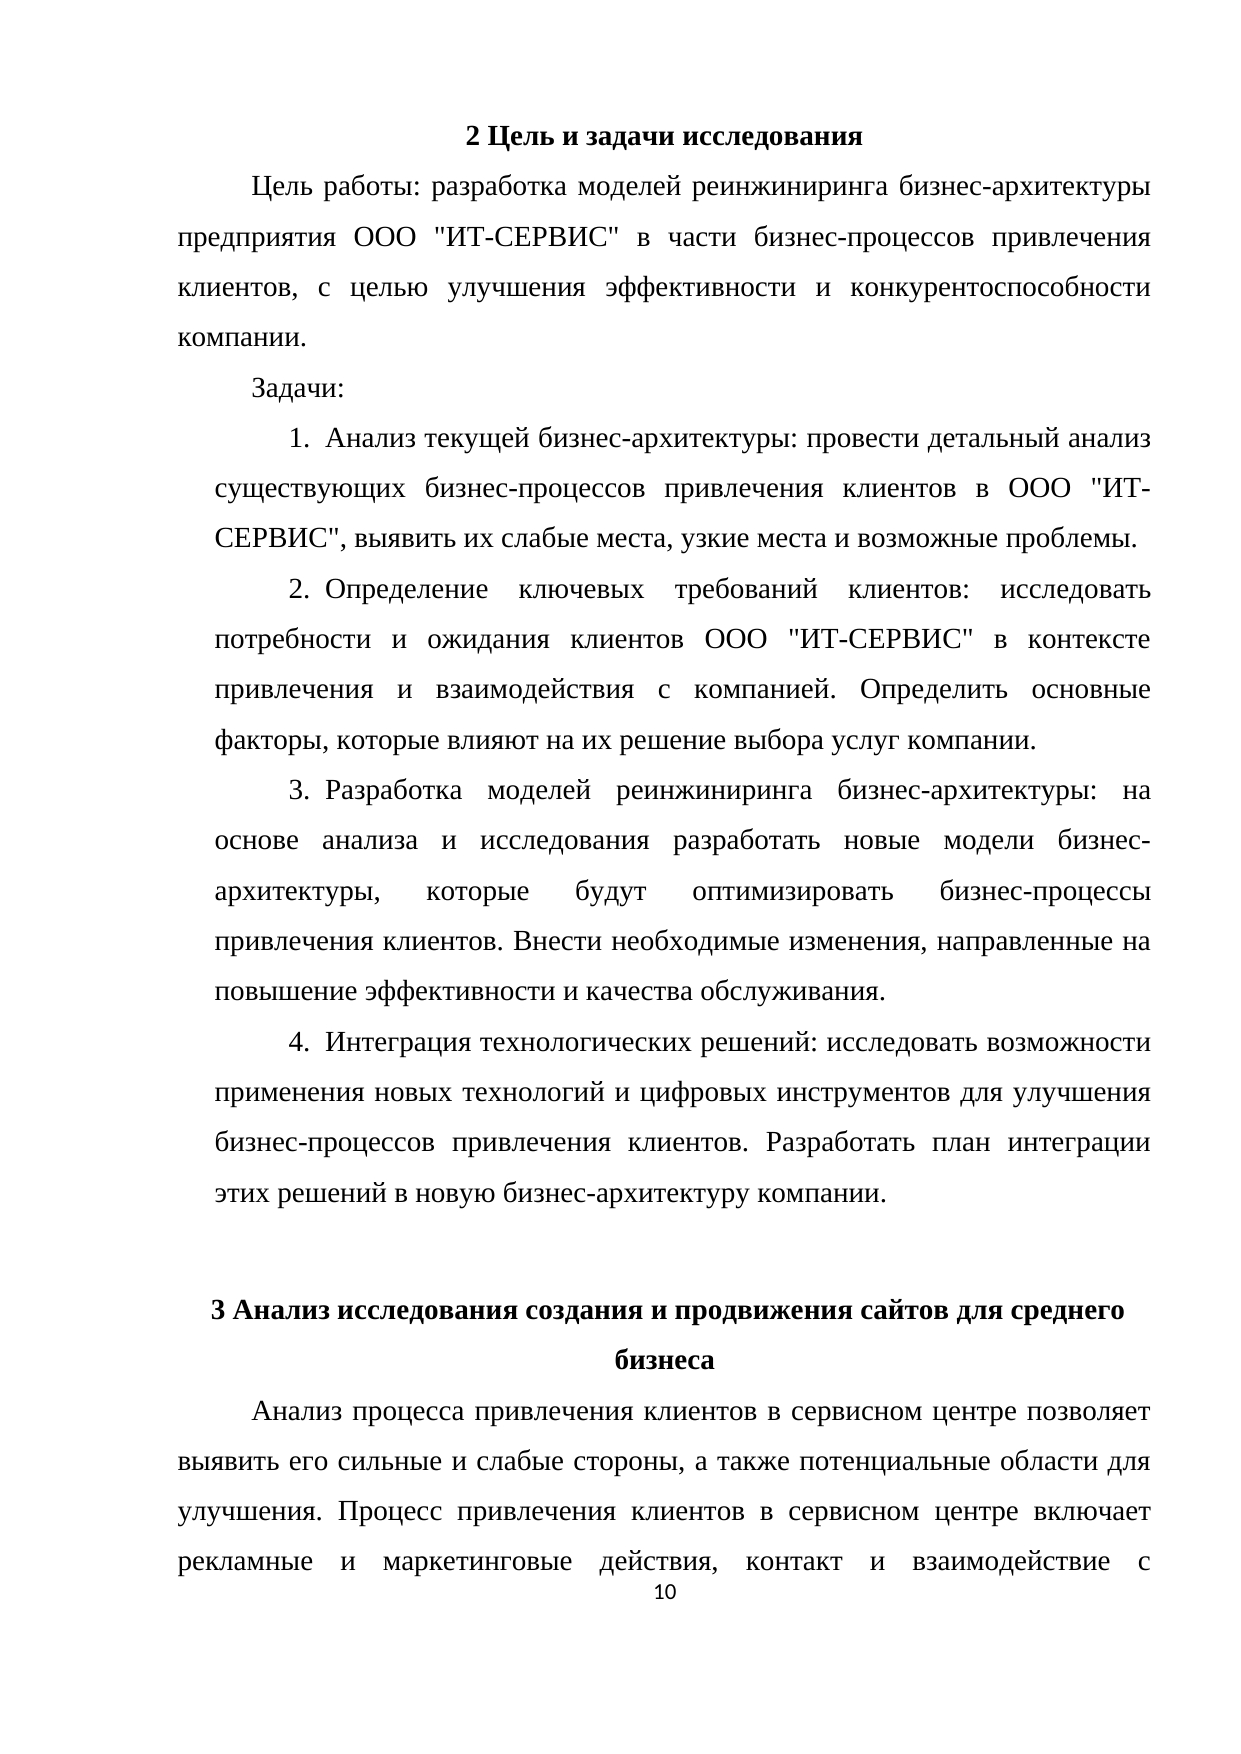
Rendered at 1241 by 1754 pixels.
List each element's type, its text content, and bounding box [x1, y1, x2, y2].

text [177, 1443, 1152, 1577]
list Определение ключевых требований клиентов: исследовать потребности и ожидания клиентов ООО "ИТ-СЕРВИС" в контексте привлечения и взаимодействия с компанией. Определить основные факторы, которые влияют на их решение выбора услуг компании. [214, 621, 1152, 806]
list Интеграция технологических решений: исследовать возможности применения новых технологий и цифровых инструментов для улучшения бизнес-процессов привлечения клиентов. Разработать план интеграции этих решений в новую бизнес-архитектуру компании. [214, 1074, 1152, 1258]
text Цель работы: разработка моделей реинжиниринга бизнес-архитектуры предприятия ООО "ИТ-СЕРВИС" в части бизнес-процессов привлечения клиентов, с целью улучшения эффективности и конкурентоспособности компании. [177, 219, 1152, 403]
text Задачи: [177, 420, 1152, 453]
list Анализ текущей бизнес-архитектуры: провести детальный анализ существующих бизнес-процессов привлечения клиентов в ООО "ИТ-СЕРВИС", выявить их слабые места, узкие места и возможные проблемы. [214, 470, 1152, 604]
text 2 Цель и задачи исследования [177, 168, 1152, 202]
list Разработка моделей реинжиниринга бизнес-архитектуры: на основе анализа и исследования разработать новые модели бизнес-архитектуры, которые будут оптимизировать бизнес-процессы привлечения клиентов. Внести необходимые изменения, направленные на повышение эффективности и качества обслуживания. [214, 822, 1152, 1057]
text 3 Анализ исследования создания и продвижения сайтов для среднего бизнеса [177, 1342, 1152, 1426]
